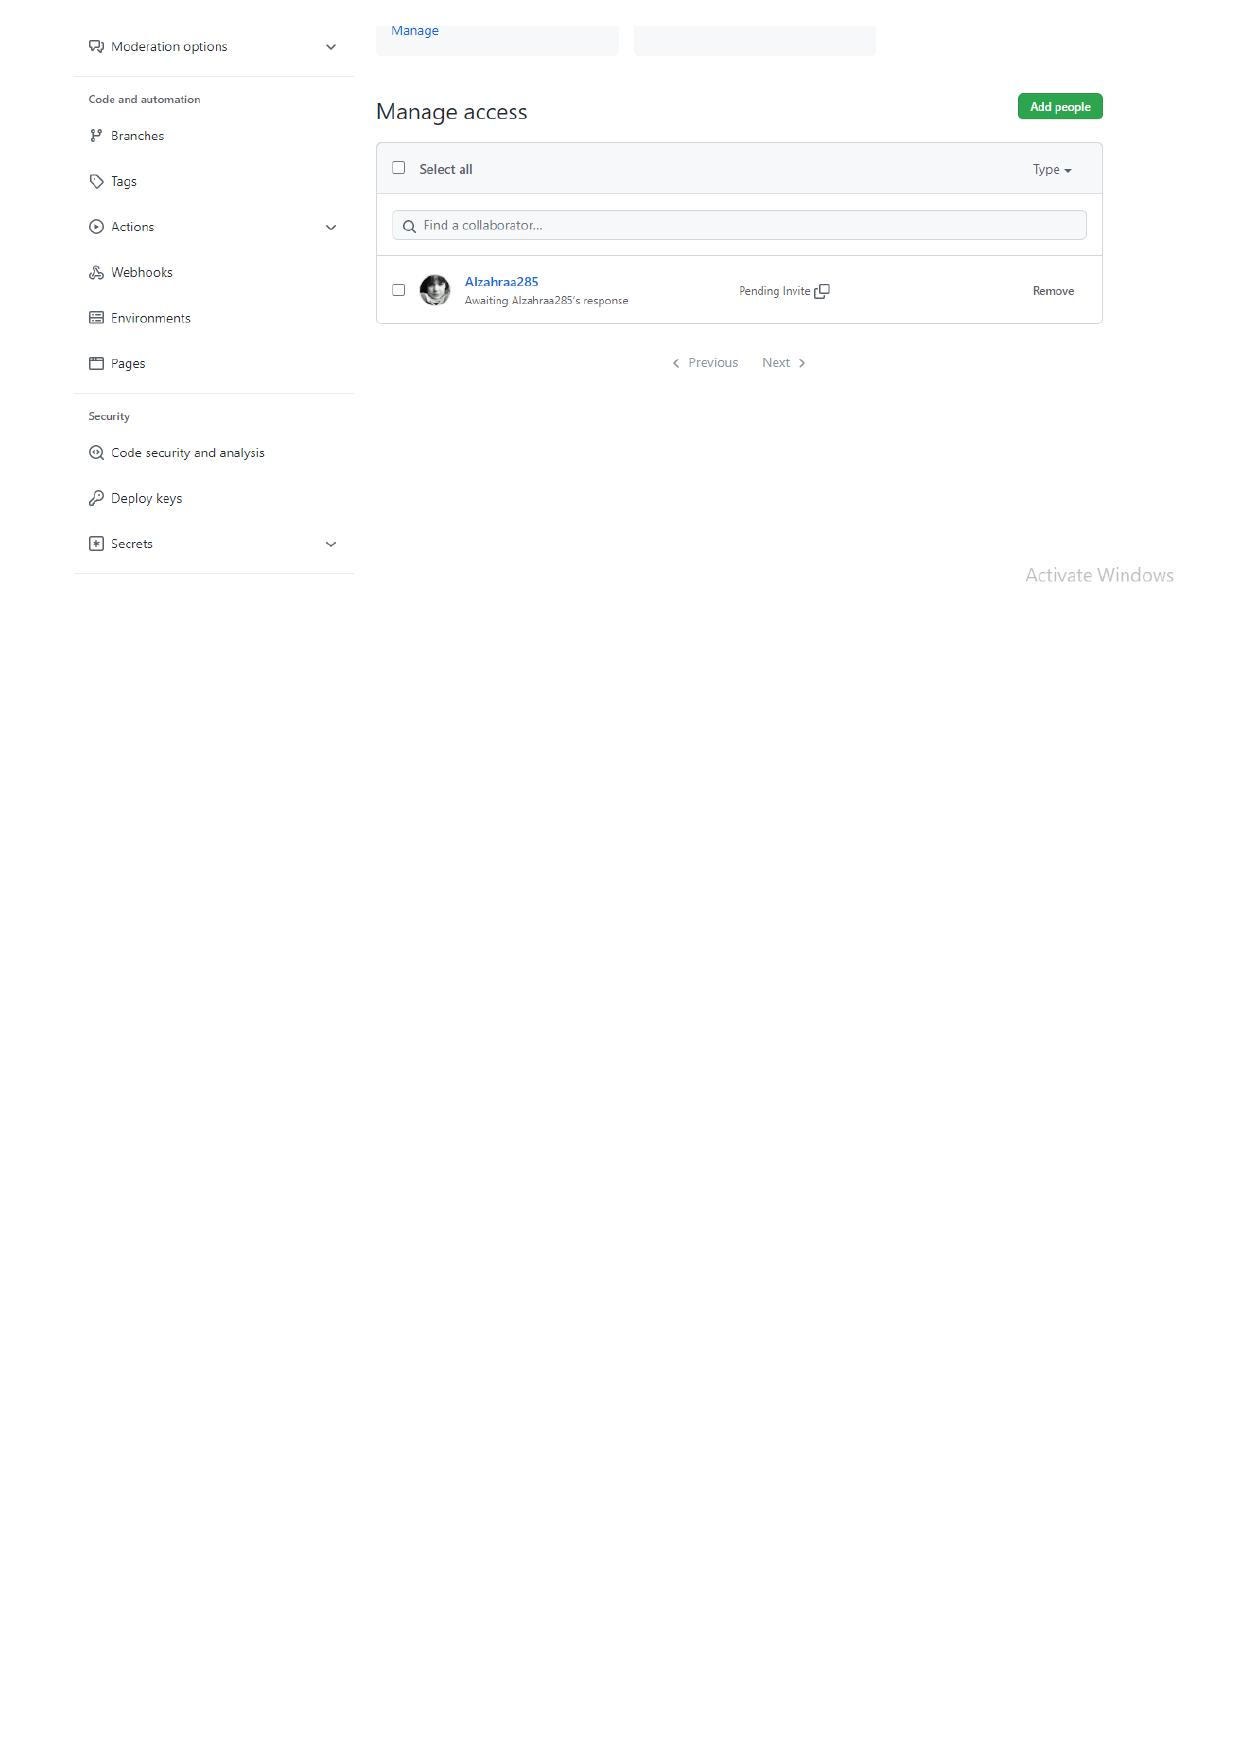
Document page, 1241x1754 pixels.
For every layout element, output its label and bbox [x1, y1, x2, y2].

picture [25, 26, 1214, 582]
